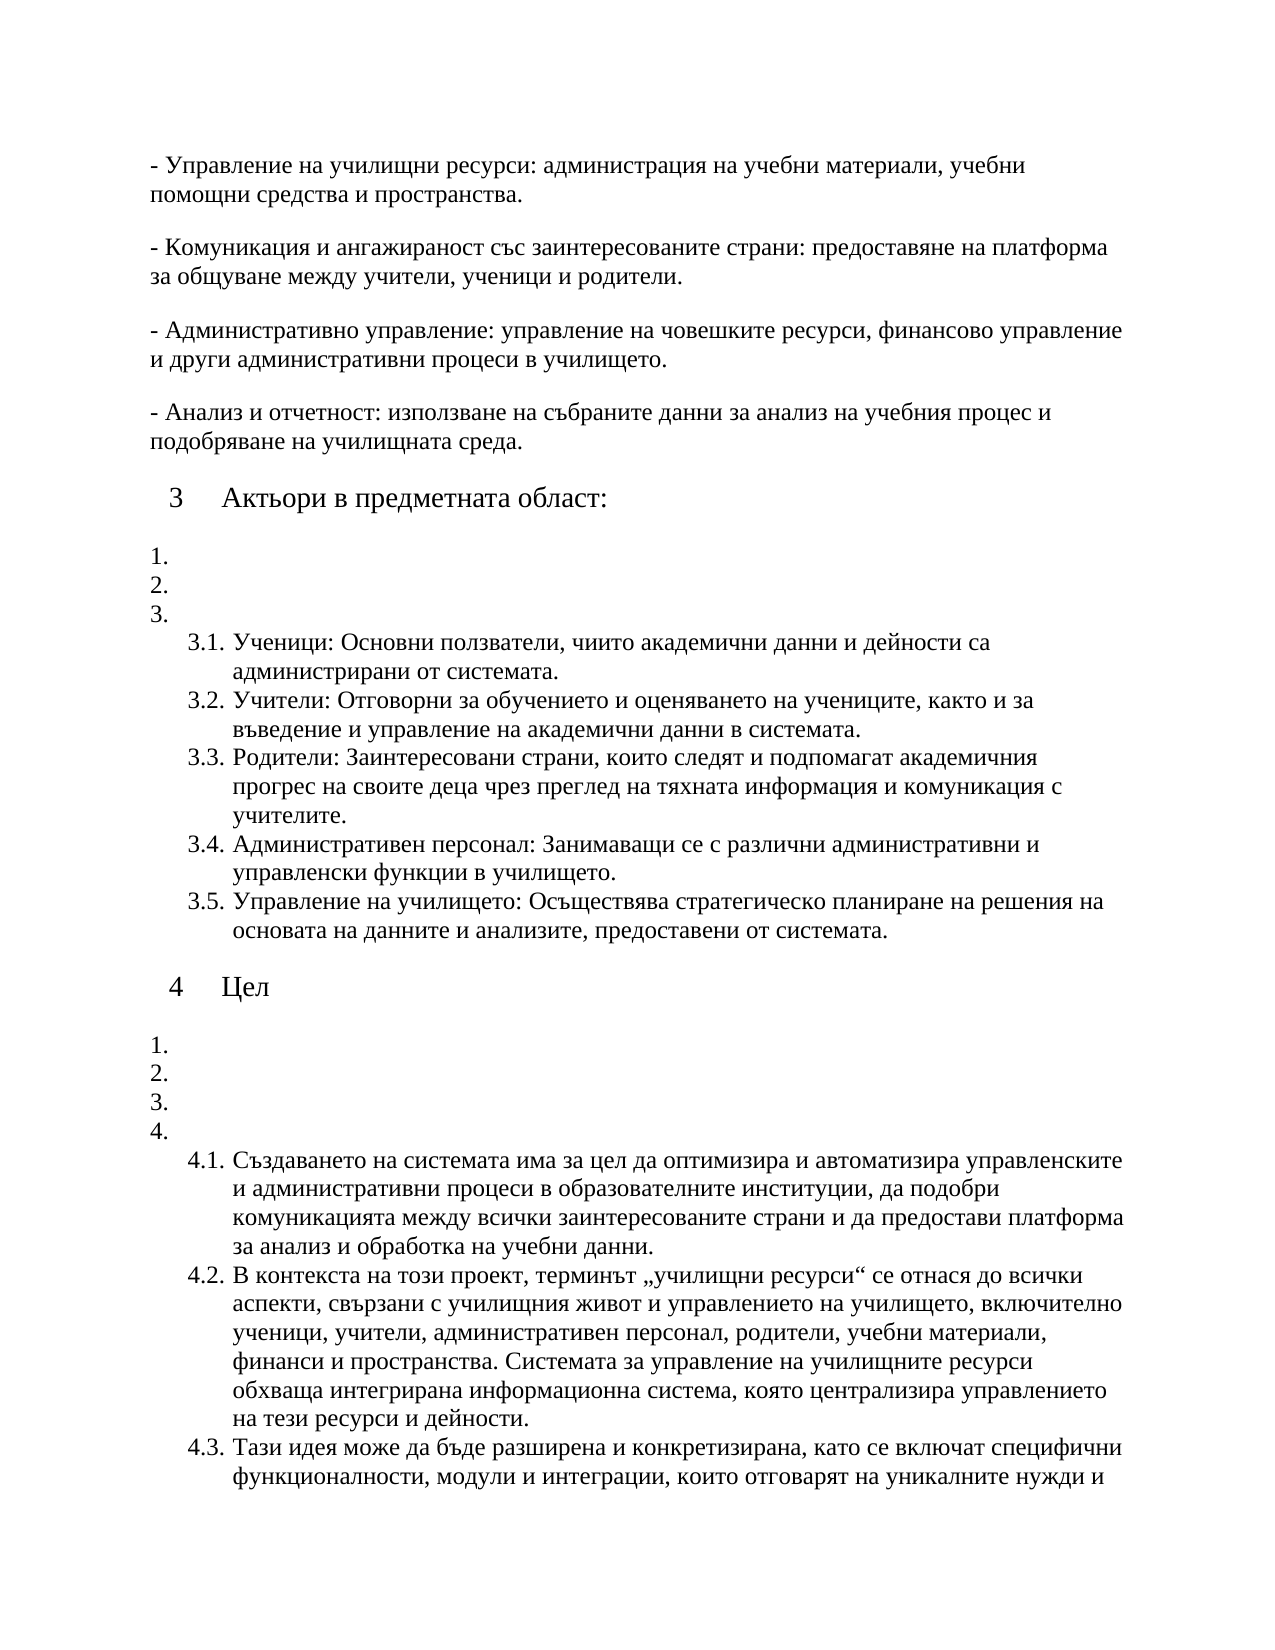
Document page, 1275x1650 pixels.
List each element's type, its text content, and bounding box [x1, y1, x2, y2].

list Създаването на системата има за цел да оптимизира и автоматизира управленските и административни процеси в образователните институции, да подобри комуникацията между всички заинтересованите страни и да предостави платформа за анализ и обработка на учебни данни. [187, 1145, 1125, 1260]
list В контекста на този проект, терминът „училищни ресурси“ се отнася до всички аспекти, свързани с училищния живот и управлението на училището, включително ученици, учители, административен персонал, родители, учебни материали, финанси и пространства. Системата за управление на училищните ресурси обхваща интегрирана информационна система, която централизира управлението на тези ресурси и дейности. [187, 1260, 1125, 1432]
text - Административно управление: управление на човешките ресурси, финансово управление и други административни процеси в училището. [150, 315, 1125, 372]
list Ученици: Основни ползватели, чиито академични данни и дейности са администрирани от системата. [187, 627, 1125, 685]
text - Управление на училищни ресурси: администрация на учебни материали, учебни помощни средства и пространства. [150, 150, 1125, 207]
subtitle Цел [169, 969, 1125, 1002]
list Родители: Заинтересовани страни, които следят и подпомагат академичния прогрес на своите деца чрез преглед на тяхната информация и комуникация с учителите. [187, 742, 1125, 829]
text - Комуникация и ангажираност със заинтересованите страни: предоставяне на платформа за общуване между учители, ученици и родители. [150, 232, 1125, 290]
list Управление на училището: Осъществява стратегическо планиране на решения на основата на данните и анализите, предоставени от системата. [187, 886, 1125, 944]
list Административен персонал: Занимаващи се с различни административни и управленски функции в училището. [187, 829, 1125, 886]
subtitle Актьори в предметната област: [169, 480, 1125, 513]
text - Анализ и отчетност: използване на събраните данни за анализ на учебния процес и подобряване на училищната среда. [150, 397, 1125, 455]
list Учители: Отговорни за обучението и оценяването на учениците, както и за въведение и управление на академични данни в системата. [187, 685, 1125, 742]
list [187, 1432, 1125, 1490]
